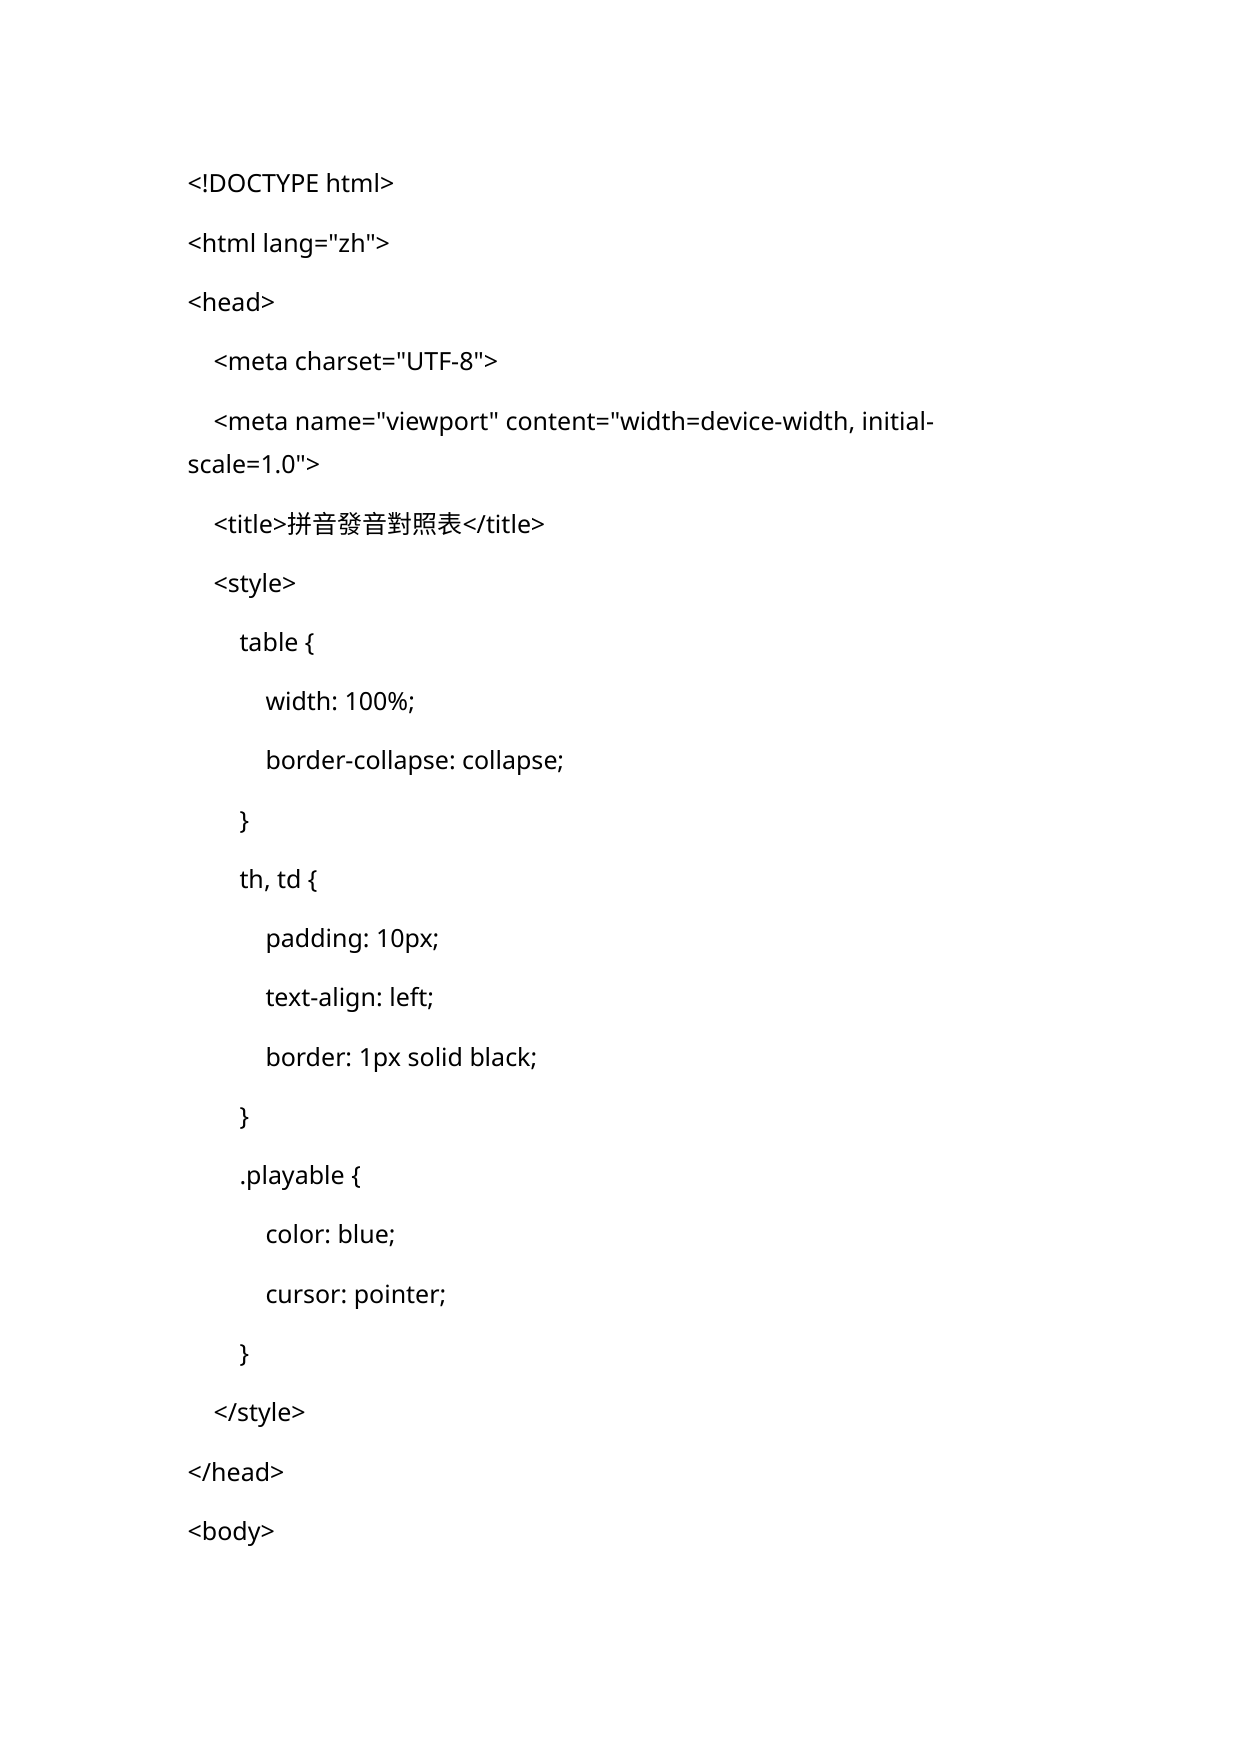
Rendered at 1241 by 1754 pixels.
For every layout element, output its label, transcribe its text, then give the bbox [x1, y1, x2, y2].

text width: 100%; [187, 682, 1053, 719]
text cursor: pointer; [187, 1275, 1053, 1312]
text <meta name="viewport" content="width=device-width, initial-scale=1.0"> [187, 402, 1053, 482]
text <html lang="zh"> [187, 224, 1053, 261]
text <head> [187, 283, 1053, 321]
text border-collapse: collapse; [187, 741, 1053, 779]
text </style> [187, 1393, 1053, 1431]
text padding: 10px; [187, 919, 1053, 957]
text text-align: left; [187, 978, 1053, 1016]
text <style> [187, 563, 1053, 601]
text <title>拼音發音對照表</title> [187, 504, 1053, 541]
text <meta charset="UTF-8"> [187, 342, 1053, 380]
text <body> [187, 1512, 1053, 1549]
text } [187, 1097, 1053, 1134]
text table { [187, 623, 1053, 660]
text <!DOCTYPE html> [187, 164, 1053, 202]
text th, td { [187, 860, 1053, 897]
text } [187, 1334, 1053, 1372]
text color: blue; [187, 1216, 1053, 1253]
text border: 1px solid black; [187, 1038, 1053, 1075]
text .playable { [187, 1156, 1053, 1194]
text } [187, 801, 1053, 838]
text </head> [187, 1453, 1053, 1490]
